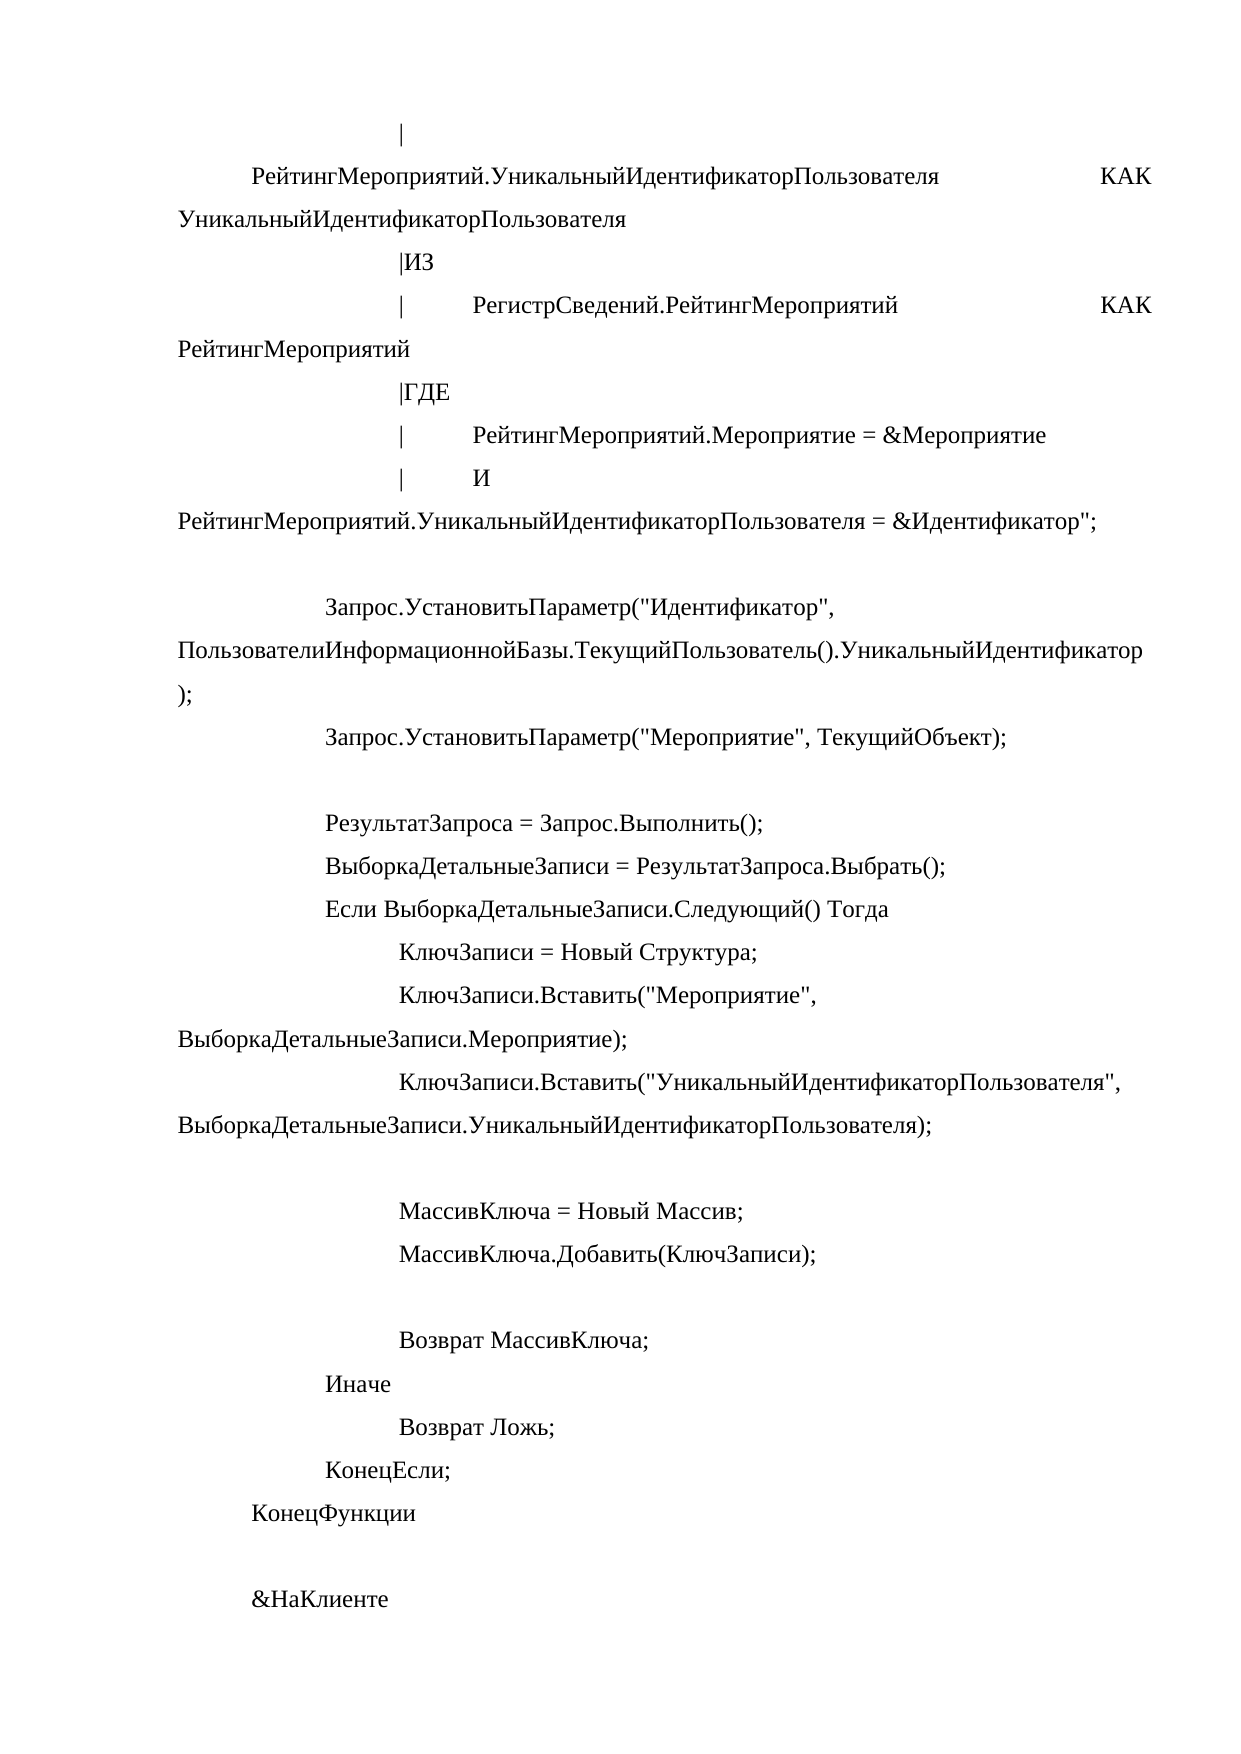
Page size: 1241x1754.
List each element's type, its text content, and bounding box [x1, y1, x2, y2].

text |ИЗ [177, 247, 1152, 276]
text МассивКлюча = Новый Массив; [177, 1196, 1152, 1225]
text Возврат Ложь; [177, 1412, 1152, 1441]
text Запрос.УстановитьПараметр("Идентификатор", ПользователиИнформационнойБазы.ТекущийПользователь().УникальныйИдентификатор); [177, 592, 1152, 707]
text Иначе [177, 1369, 1152, 1397]
text | РегистрСведений.РейтингМероприятий КАК РейтингМероприятий [177, 291, 1152, 362]
text КонецЕсли; [177, 1455, 1152, 1484]
text Запрос.УстановитьПараметр("Мероприятие", ТекущийОбъект); [177, 722, 1152, 751]
text КлючЗаписи.Вставить("Мероприятие", ВыборкаДетальныеЗаписи.Мероприятие); [177, 981, 1152, 1052]
text КлючЗаписи.Вставить("УникальныйИдентификаторПользователя", ВыборкаДетальныеЗаписи.УникальныйИдентификаторПользователя); [177, 1067, 1152, 1139]
text РезультатЗапроса = Запрос.Выполнить(); [177, 808, 1152, 837]
text | РейтингМероприятий.УникальныйИдентификаторПользователя КАК УникальныйИдентификаторПользователя [177, 118, 1152, 233]
text &НаКлиенте [177, 1584, 1152, 1613]
text | РейтингМероприятий.Мероприятие = &Мероприятие [177, 420, 1152, 449]
text КонецФункции [177, 1498, 1152, 1527]
text ВыборкаДетальныеЗаписи = РезультатЗапроса.Выбрать(); [177, 851, 1152, 880]
text | И РейтингМероприятий.УникальныйИдентификаторПользователя = &Идентификатор"; [177, 463, 1152, 535]
text |ГДЕ [177, 377, 1152, 406]
text Возврат МассивКлюча; [177, 1326, 1152, 1354]
text Если ВыборкаДетальныеЗаписи.Следующий() Тогда [177, 894, 1152, 923]
text КлючЗаписи = Новый Структура; [177, 937, 1152, 966]
text МассивКлюча.Добавить(КлючЗаписи); [177, 1239, 1152, 1268]
